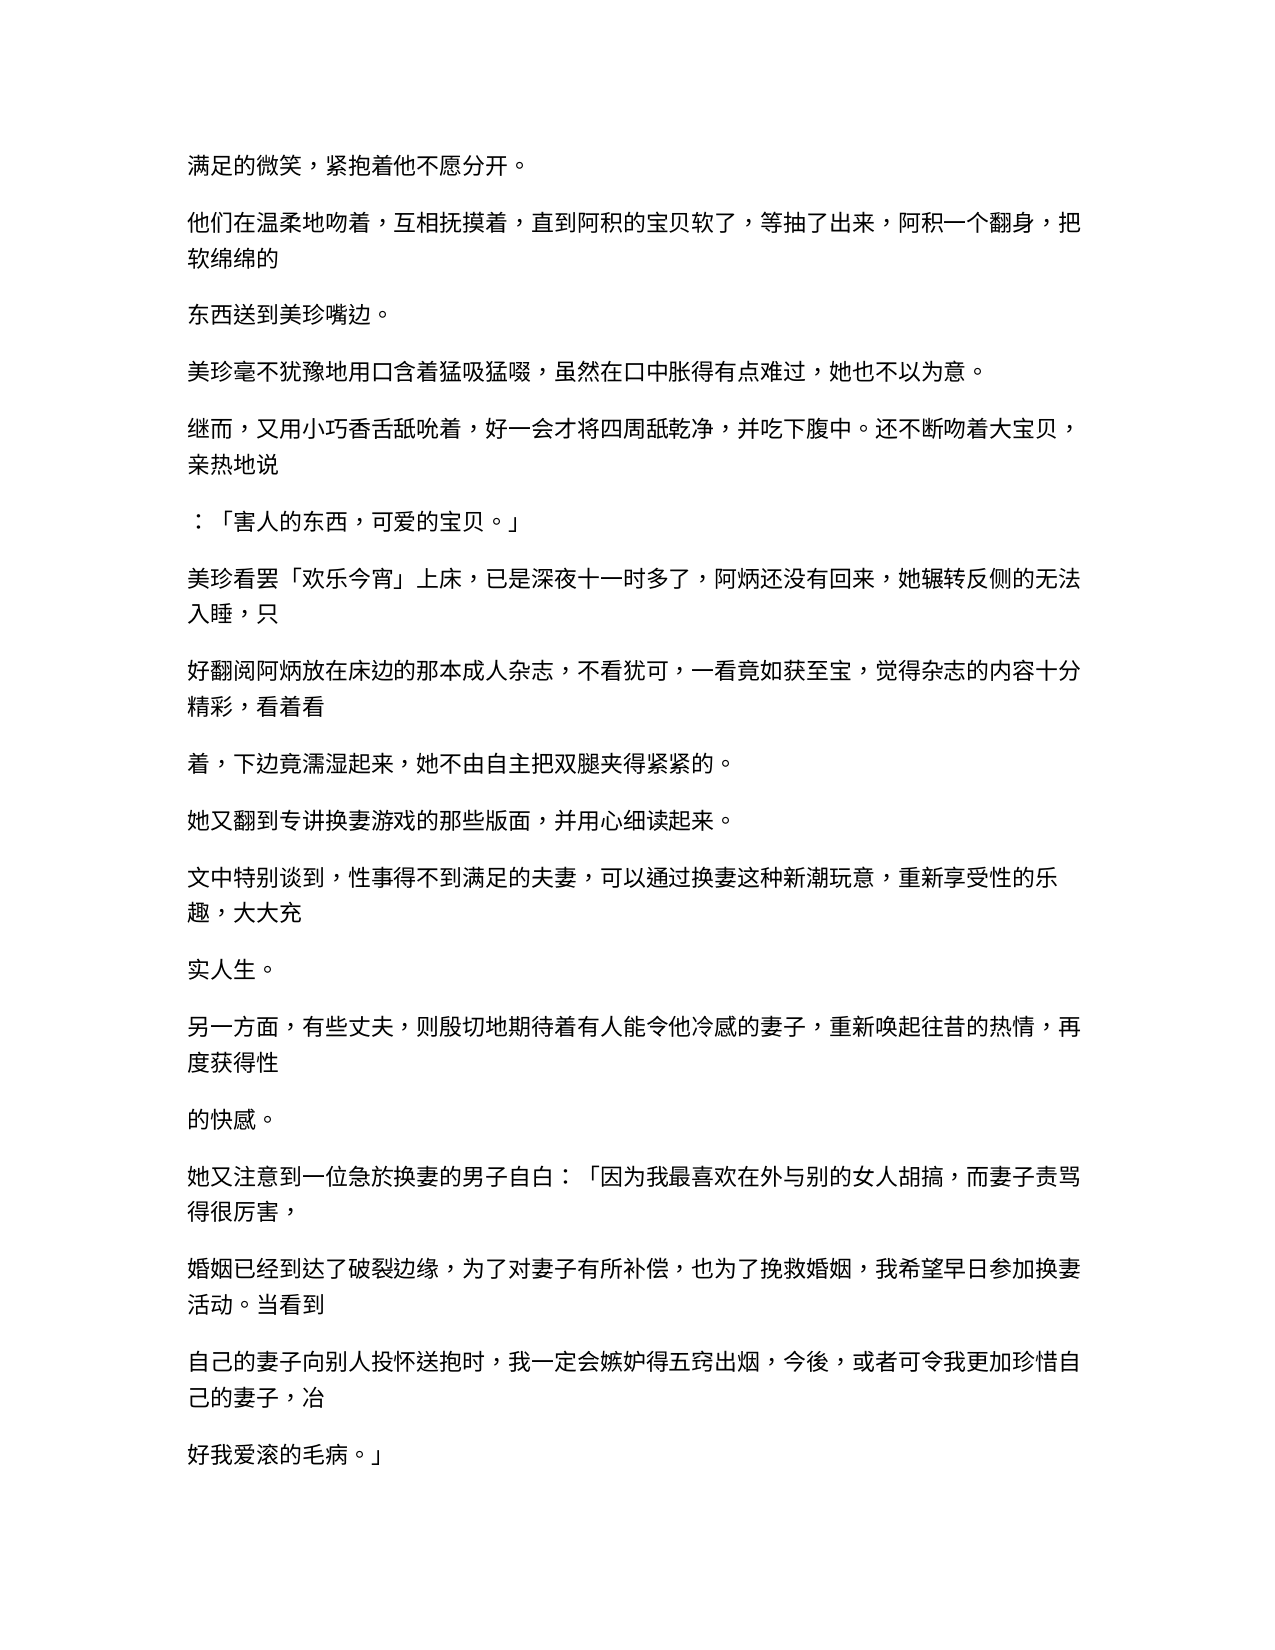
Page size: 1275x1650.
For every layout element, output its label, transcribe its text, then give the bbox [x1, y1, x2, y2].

text 美珍毫不犹豫地用口含着猛吸猛啜，虽然在口中胀得有点难过，她也不以为意。 [187, 356, 1087, 387]
text 好翻阅阿炳放在床边的那本成人杂志，不看犹可，一看竟如获至宝，觉得杂志的内容十分精彩，看着看 [187, 655, 1087, 722]
text 实人生。 [187, 954, 1087, 985]
text ：「害人的东西，可爱的宝贝。」 [187, 506, 1087, 537]
text 着，下边竟濡湿起来，她不由自主把双腿夹得紧紧的。 [187, 748, 1087, 779]
text 她又翻到专讲换妻游戏的那些版面，并用心细读起来。 [187, 805, 1087, 836]
text 婚姻已经到达了破裂边缘，为了对妻子有所补偿，也为了挽救婚姻，我希望早日参加换妻活动。当看到 [187, 1253, 1087, 1320]
text 他们在温柔地吻着，互相抚摸着，直到阿积的宝贝软了，等抽了出来，阿积一个翻身，把软绵绵的 [187, 207, 1087, 274]
text 文中特别谈到，性事得不到满足的夫妻，可以通过换妻这种新潮玩意，重新享受性的乐趣，大大充 [187, 861, 1087, 929]
text 美珍看罢「欢乐今宵」上床，已是深夜十一时多了，阿炳还没有回来，她辗转反侧的无法入睡，只 [187, 562, 1087, 630]
text 她又注意到一位急於换妻的男子自白：「因为我最喜欢在外与别的女人胡搞，而妻子责骂得很厉害， [187, 1160, 1087, 1228]
text 自己的妻子向别人投怀送抱时，我一定会嫉妒得五窍出烟，今後，或者可令我更加珍惜自己的妻子，冶 [187, 1346, 1087, 1413]
text 好我爱滚的毛病。」 [187, 1438, 1087, 1470]
text 满足的微笑，紧抱着他不愿分开。 [187, 150, 1087, 181]
text 另一方面，有些丈夫，则殷切地期待着有人能令他冷感的妻子，重新唤起往昔的热情，再度获得性 [187, 1011, 1087, 1078]
text 东西送到美珍嘴边。 [187, 299, 1087, 331]
text 继而，又用小巧香舌舐吮着，好一会才将四周舐乾净，并吃下腹中。还不断吻着大宝贝，亲热地说 [187, 413, 1087, 480]
text 的快感。 [187, 1104, 1087, 1135]
